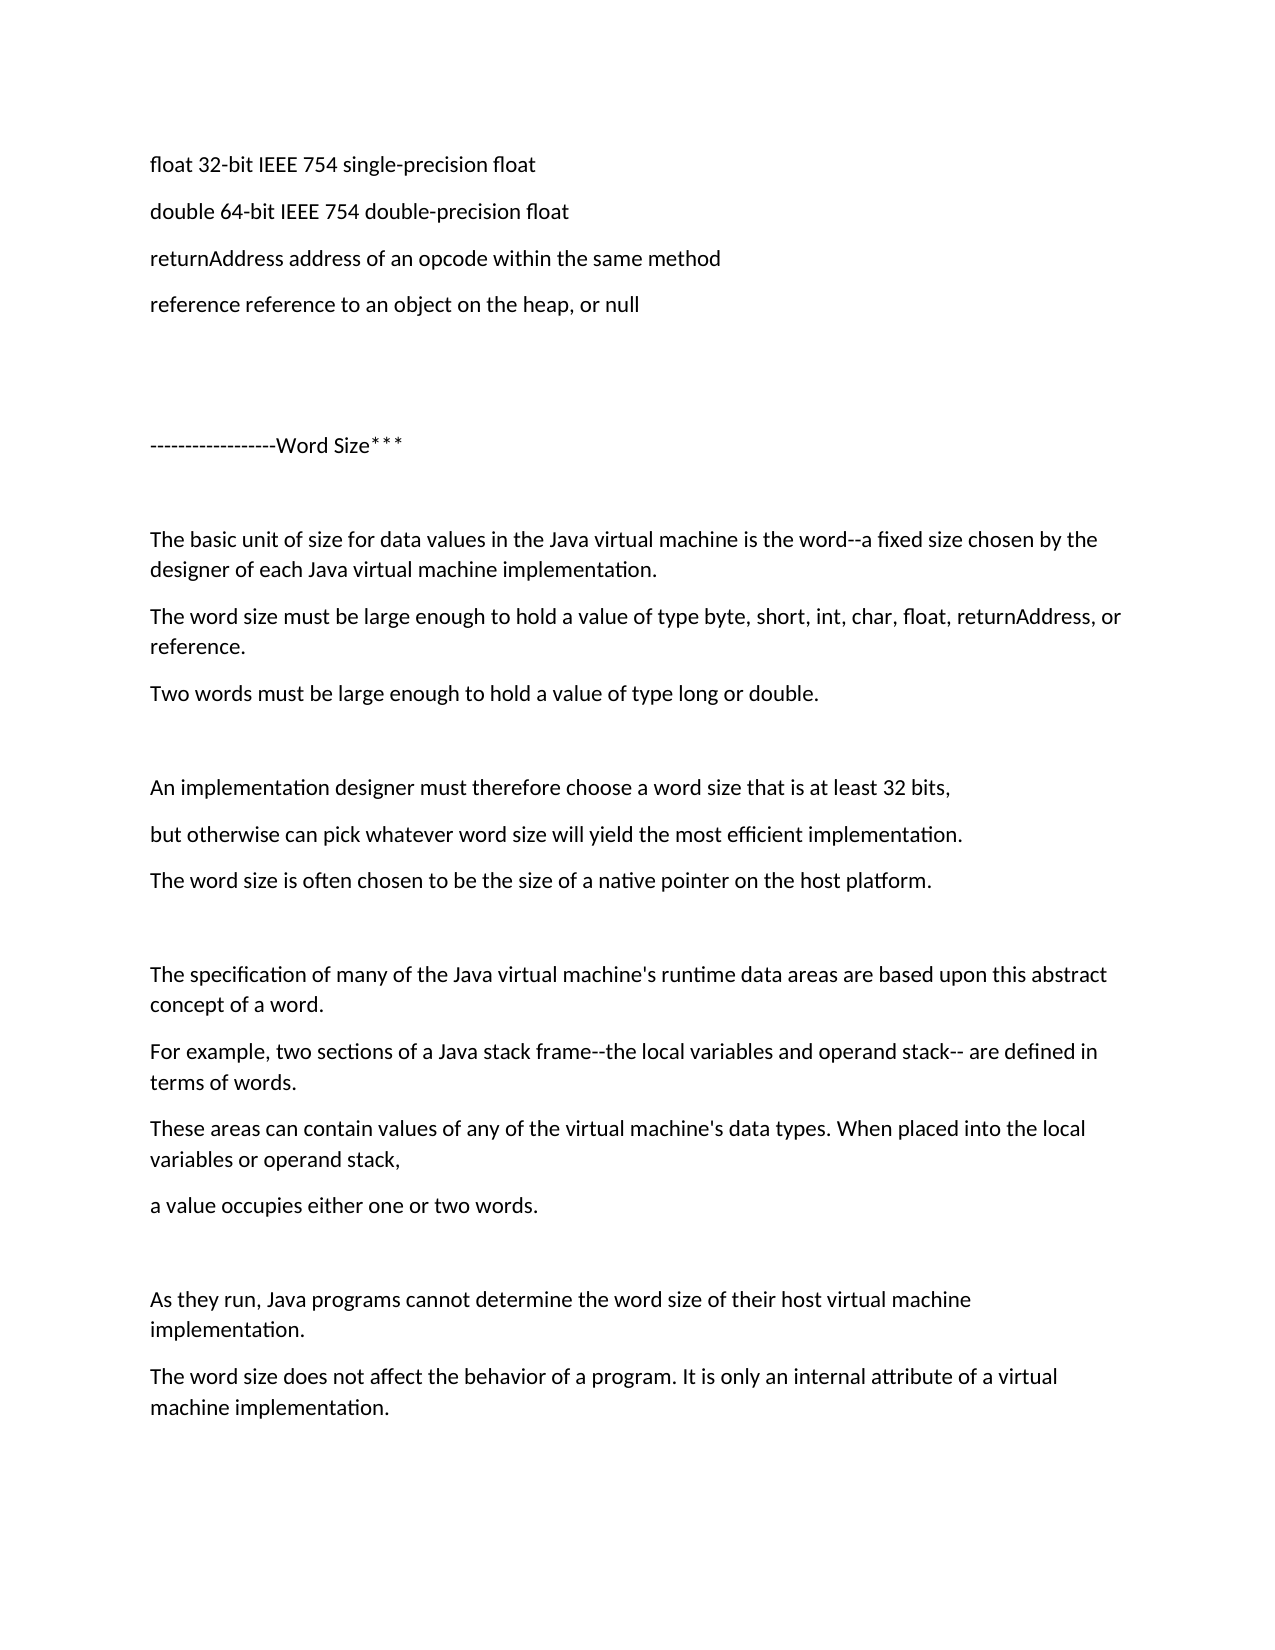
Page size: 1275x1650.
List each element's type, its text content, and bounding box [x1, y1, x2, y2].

text but otherwise can pick whatever word size will yield the most efficient implementation. [150, 820, 1125, 848]
text For example, two sections of a Java stack frame--the local variables and operand stack-- are defined in terms of words. [150, 1037, 1125, 1096]
text a value occupies either one or two words. [150, 1192, 1125, 1220]
text double 64-bit IEEE 754 double-precision float [150, 197, 1125, 225]
text The specification of many of the Java virtual machine's runtime data areas are based upon this abstract concept of a word. [150, 960, 1125, 1019]
text The basic unit of size for data values in the Java virtual machine is the word--a fixed size chosen by the designer of each Java virtual machine implementation. [150, 525, 1125, 583]
text The word size is often chosen to be the size of a native pointer on the host platform. [150, 867, 1125, 895]
text reference reference to an object on the heap, or null [150, 291, 1125, 319]
text The word size must be large enough to hold a value of type byte, short, int, char, float, returnAddress, or reference. [150, 602, 1125, 660]
text Two words must be large enough to hold a value of type long or double. [150, 679, 1125, 707]
text returnAddress address of an opcode within the same method [150, 244, 1125, 272]
text ------------------Word Size*** [150, 431, 1125, 459]
text As they run, Java programs cannot determine the word size of their host virtual machine implementation. [150, 1285, 1125, 1344]
text An implementation designer must therefore choose a word size that is at least 32 bits, [150, 773, 1125, 801]
text These areas can contain values of any of the virtual machine's data types. When placed into the local variables or operand stack, [150, 1114, 1125, 1173]
text The word size does not affect the behavior of a program. It is only an internal attribute of a virtual machine implementation. [150, 1362, 1125, 1421]
text float 32-bit IEEE 754 single-precision float [150, 150, 1125, 178]
